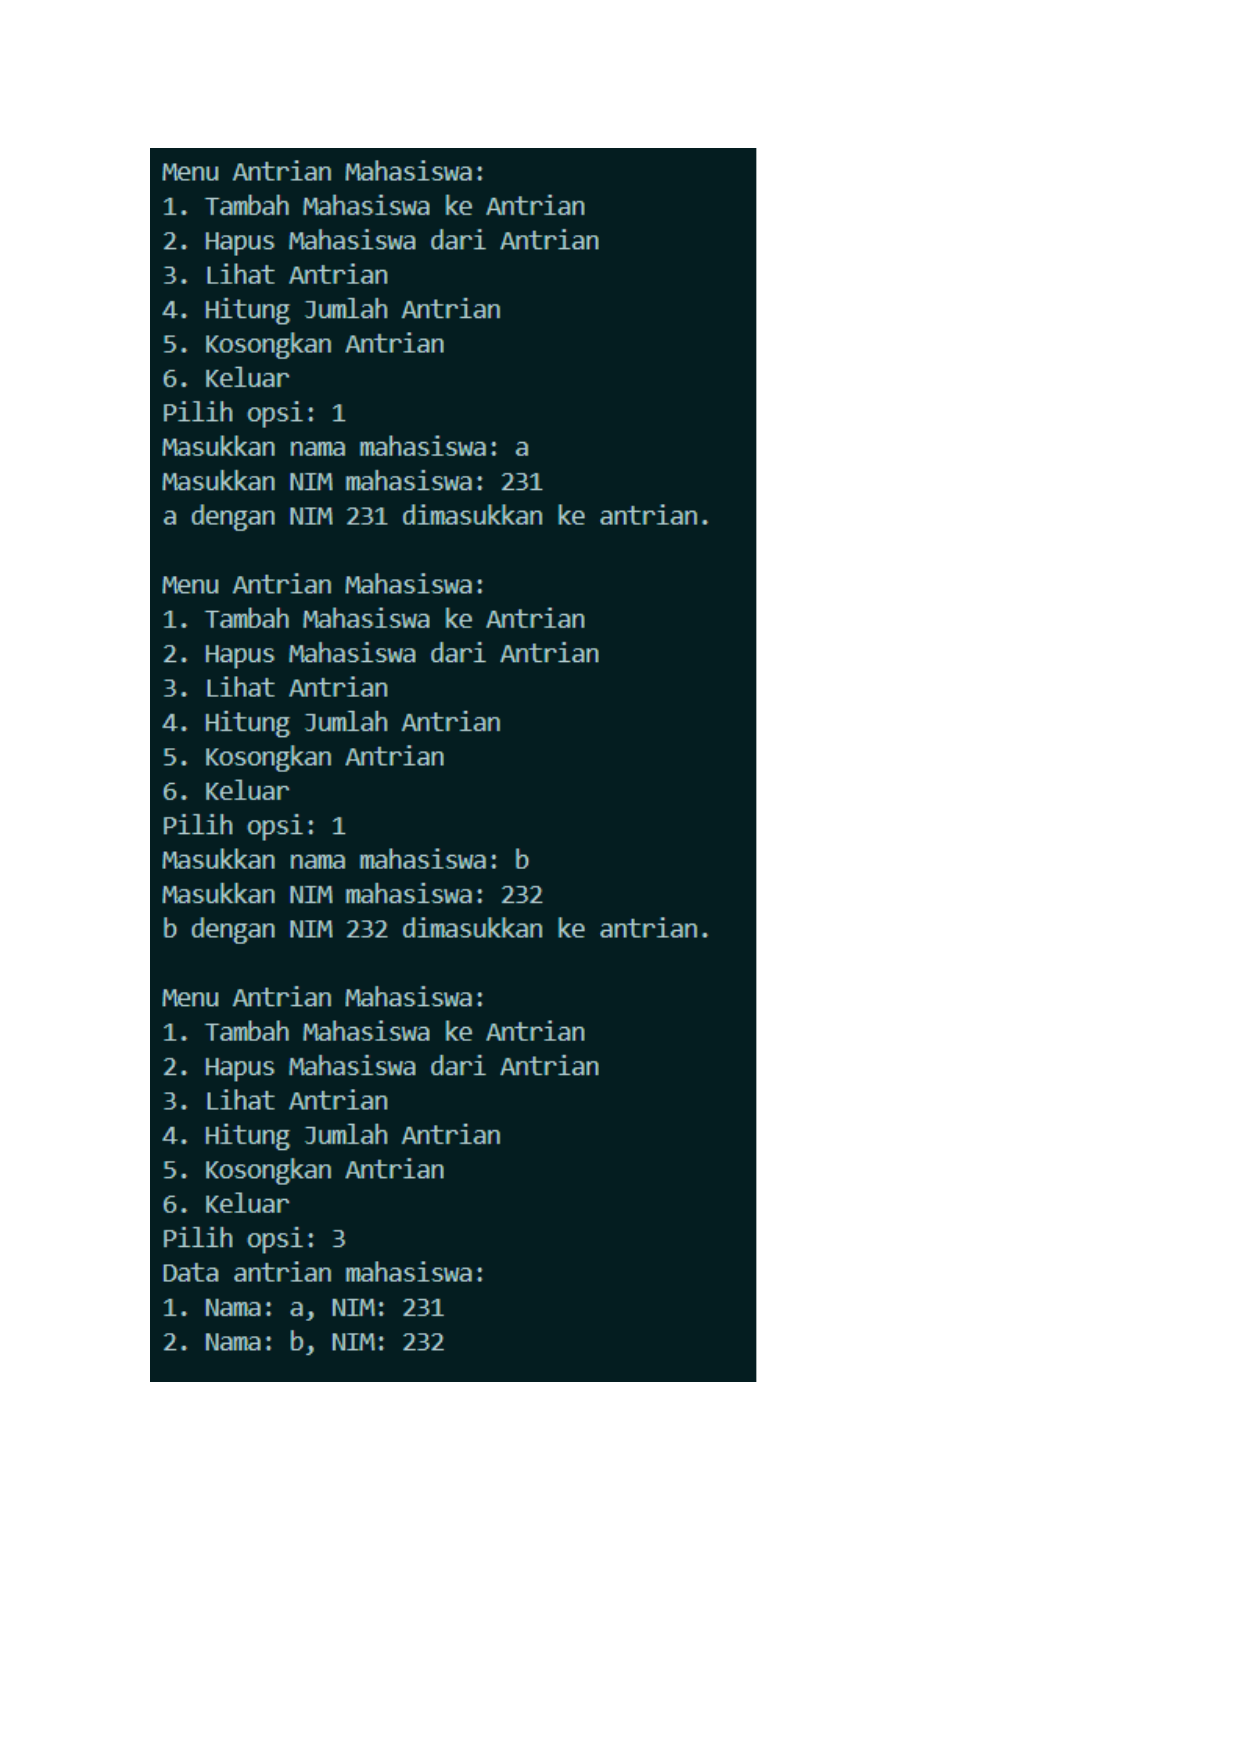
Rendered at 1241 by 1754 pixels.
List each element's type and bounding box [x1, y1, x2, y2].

picture [150, 148, 757, 1382]
